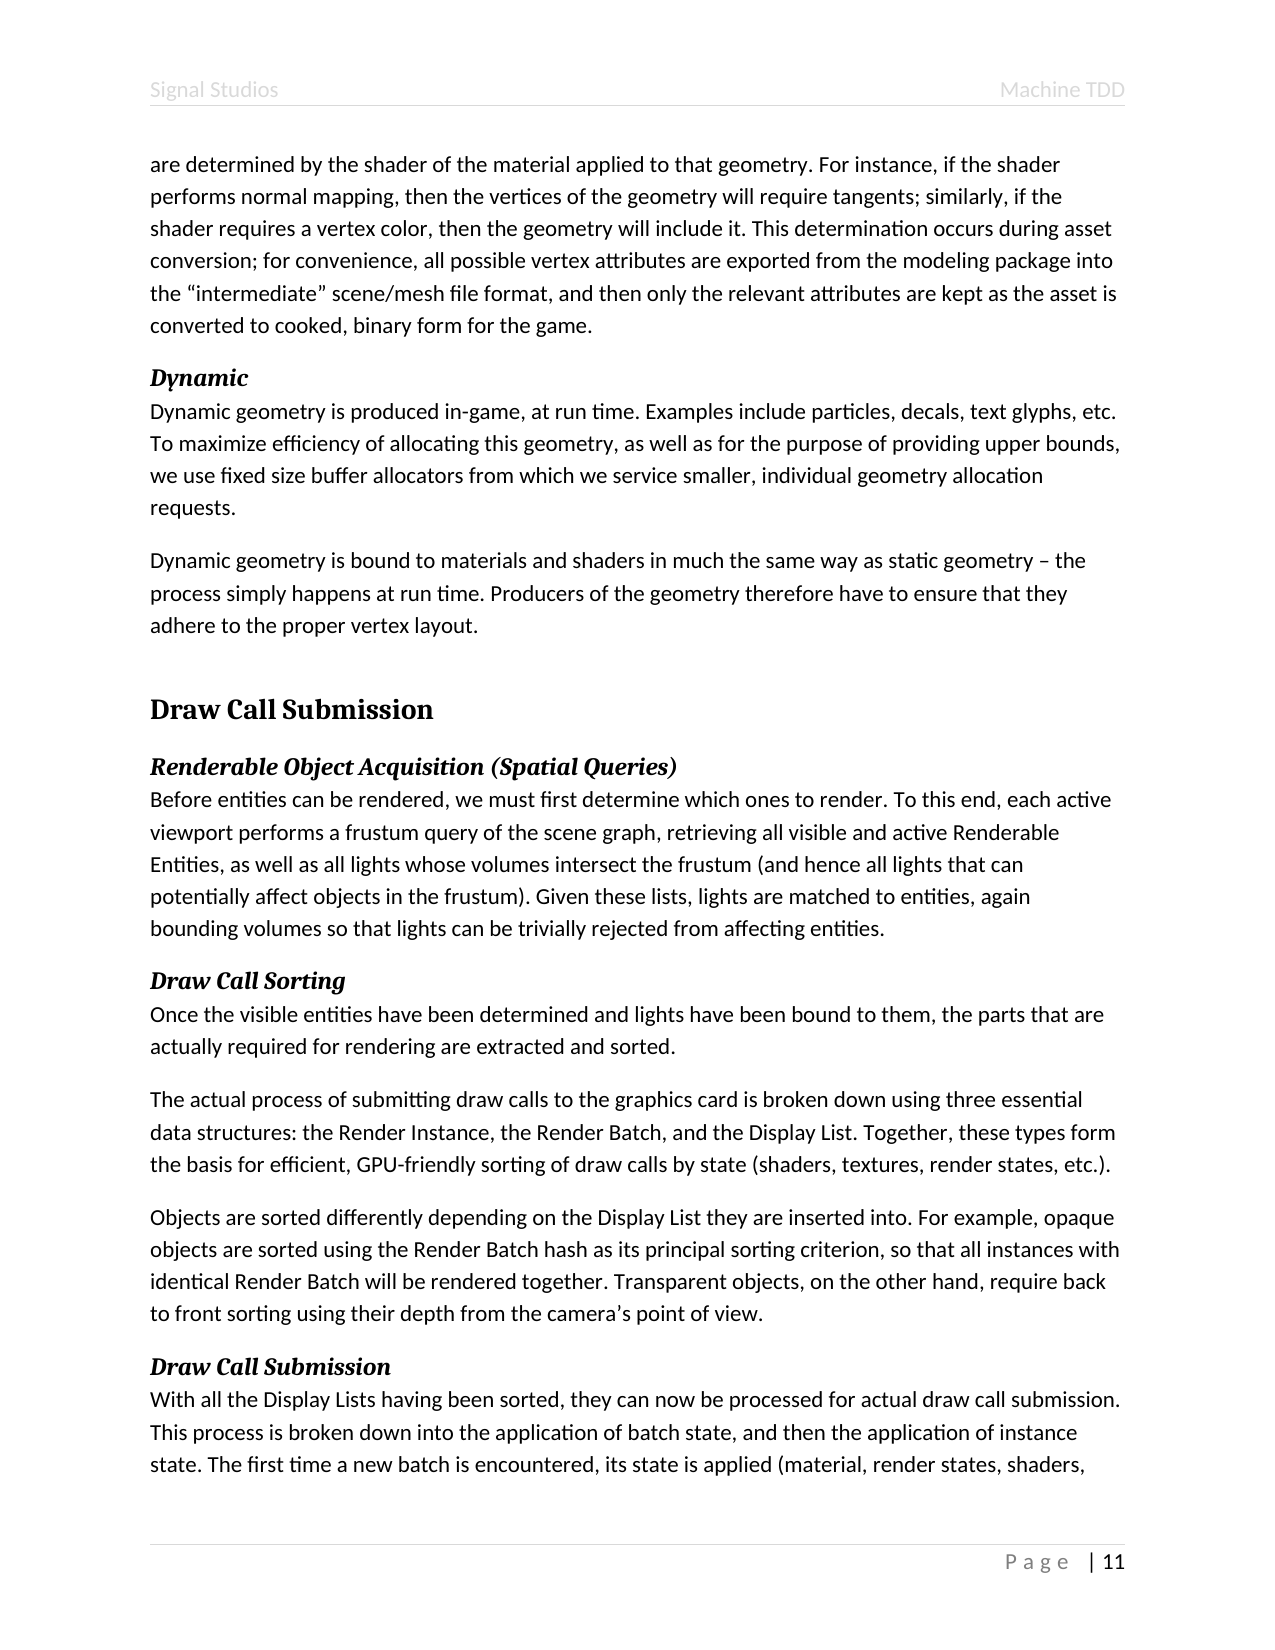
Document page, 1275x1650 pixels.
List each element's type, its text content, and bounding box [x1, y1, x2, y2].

text Once the visible entities have been determined and lights have been bound to them, the parts that are actually required for rendering are extracted and sorted. [150, 1000, 1125, 1061]
subtitle Renderable Object Acquisition (Spatial Queries) [150, 752, 1125, 781]
subtitle Draw Call Submission [150, 1352, 1125, 1381]
text Objects are sorted differently depending on the Display List they are inserted into. For example, opaque objects are sorted using the Render Batch hash as its principal sorting criterion, so that all instances with identical Render Batch will be rendered together. Transparent objects, on the other hand, require back to front sorting using their depth from the camera’s point of view. [150, 1203, 1125, 1327]
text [150, 150, 1125, 339]
subtitle Draw Call Submission [150, 693, 1125, 727]
text Before entities can be rendered, we must first determine which ones to render. To this end, each active viewport performs a frustum query of the scene graph, retrieving all visible and active Renderable Entities, as well as all lights whose volumes intersect the frustum (and hence all lights that can potentially affect objects in the frustum). Given these lists, lights are matched to entities, again bounding volumes so that lights can be trivially rejected from affecting entities. [150, 786, 1125, 942]
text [150, 1386, 1125, 1478]
text The actual process of submitting draw calls to the graphics card is broken down using three essential data structures: the Render Instance, the Render Batch, and the Display List. Together, these types form the basis for efficient, GPU-friendly sorting of draw calls by state (shaders, textures, render states, etc.). [150, 1086, 1125, 1178]
text Dynamic geometry is produced in-game, at run time. Examples include particles, decals, text glyphs, etc. To maximize efficiency of allocating this geometry, as well as for the purpose of providing upper bounds, we use fixed size buffer allocators from which we service smaller, individual geometry allocation requests. [150, 397, 1125, 522]
subtitle Draw Call Sorting [150, 967, 1125, 996]
text Dynamic geometry is bound to materials and shaders in much the same way as static geometry – the process simply happens at run time. Producers of the geometry therefore have to ensure that they adhere to the proper vertex layout. [150, 547, 1125, 639]
subtitle Dynamic [150, 364, 1125, 393]
